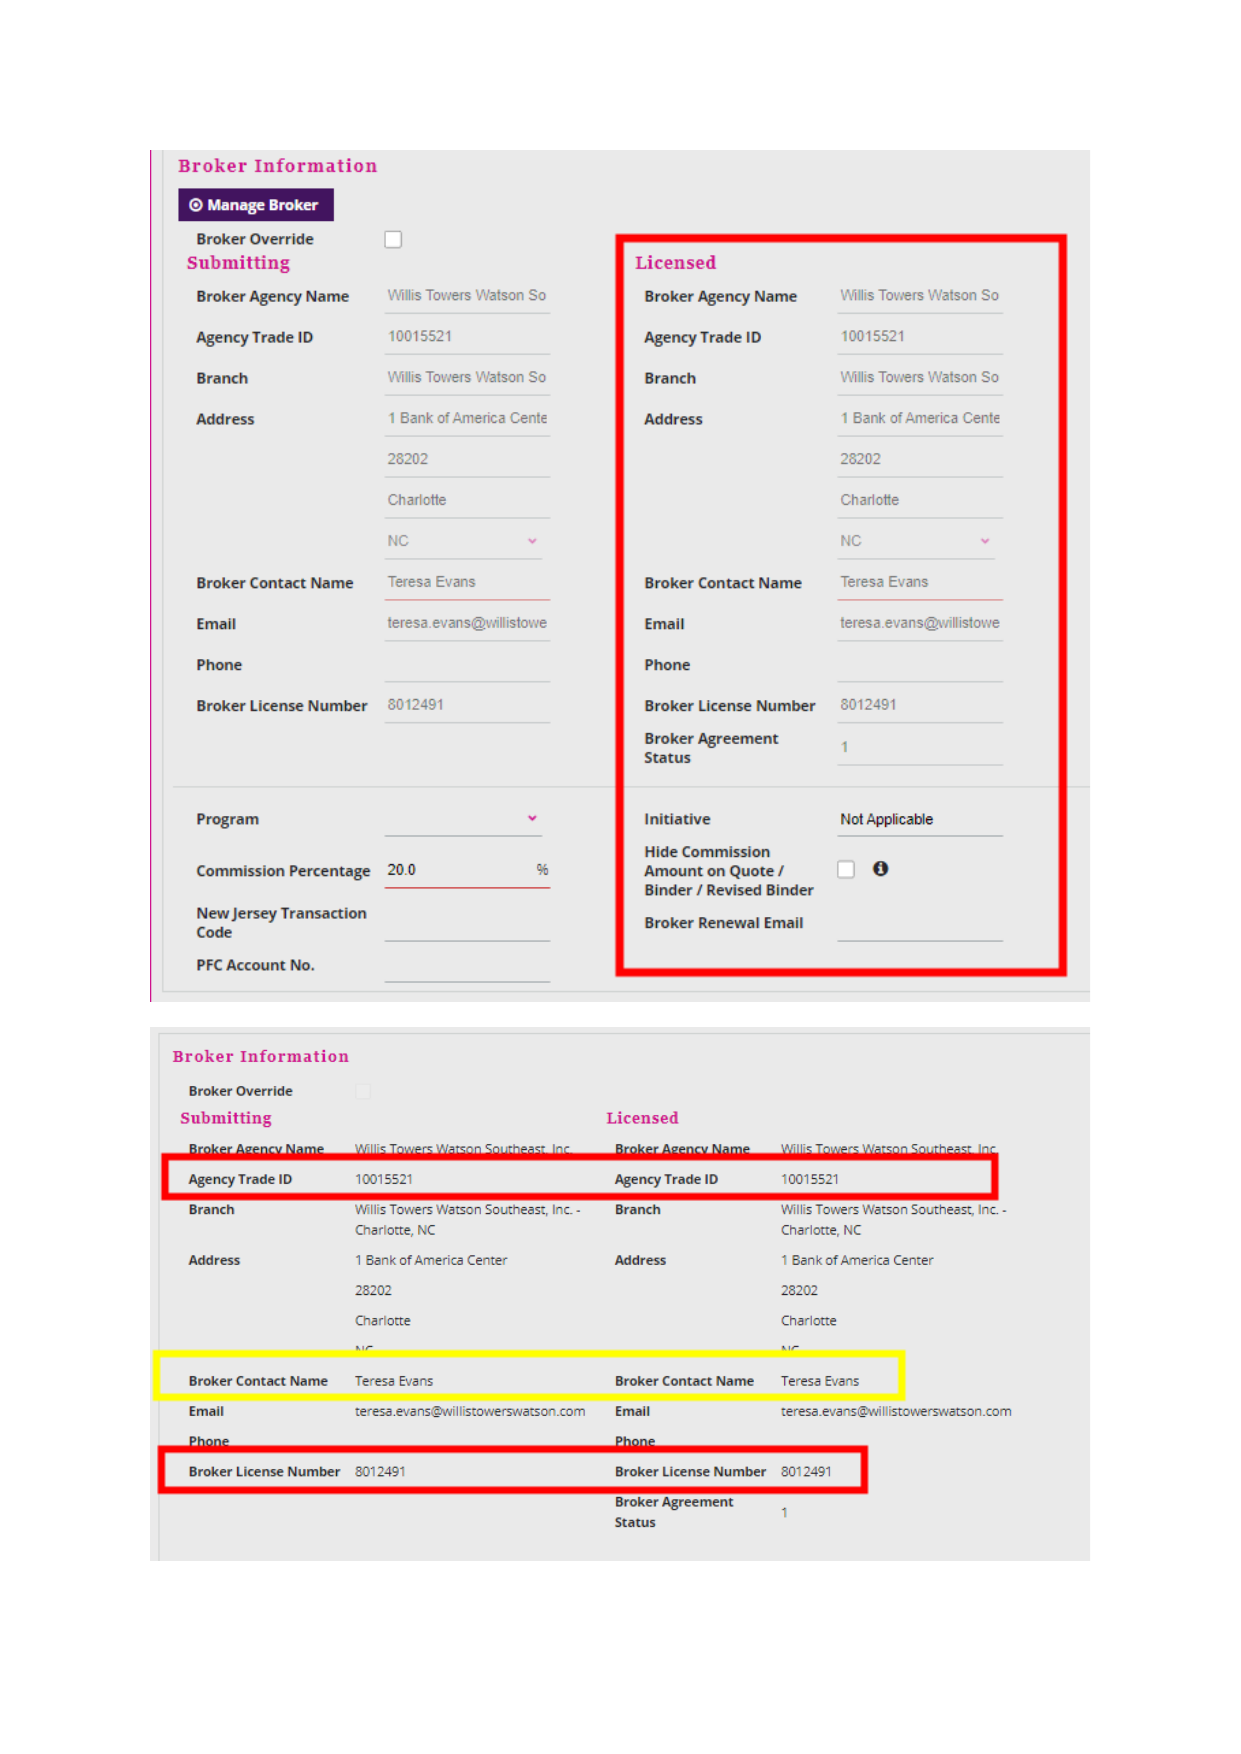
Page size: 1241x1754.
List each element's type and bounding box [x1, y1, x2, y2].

picture [150, 1027, 1091, 1561]
picture [150, 150, 1091, 1002]
